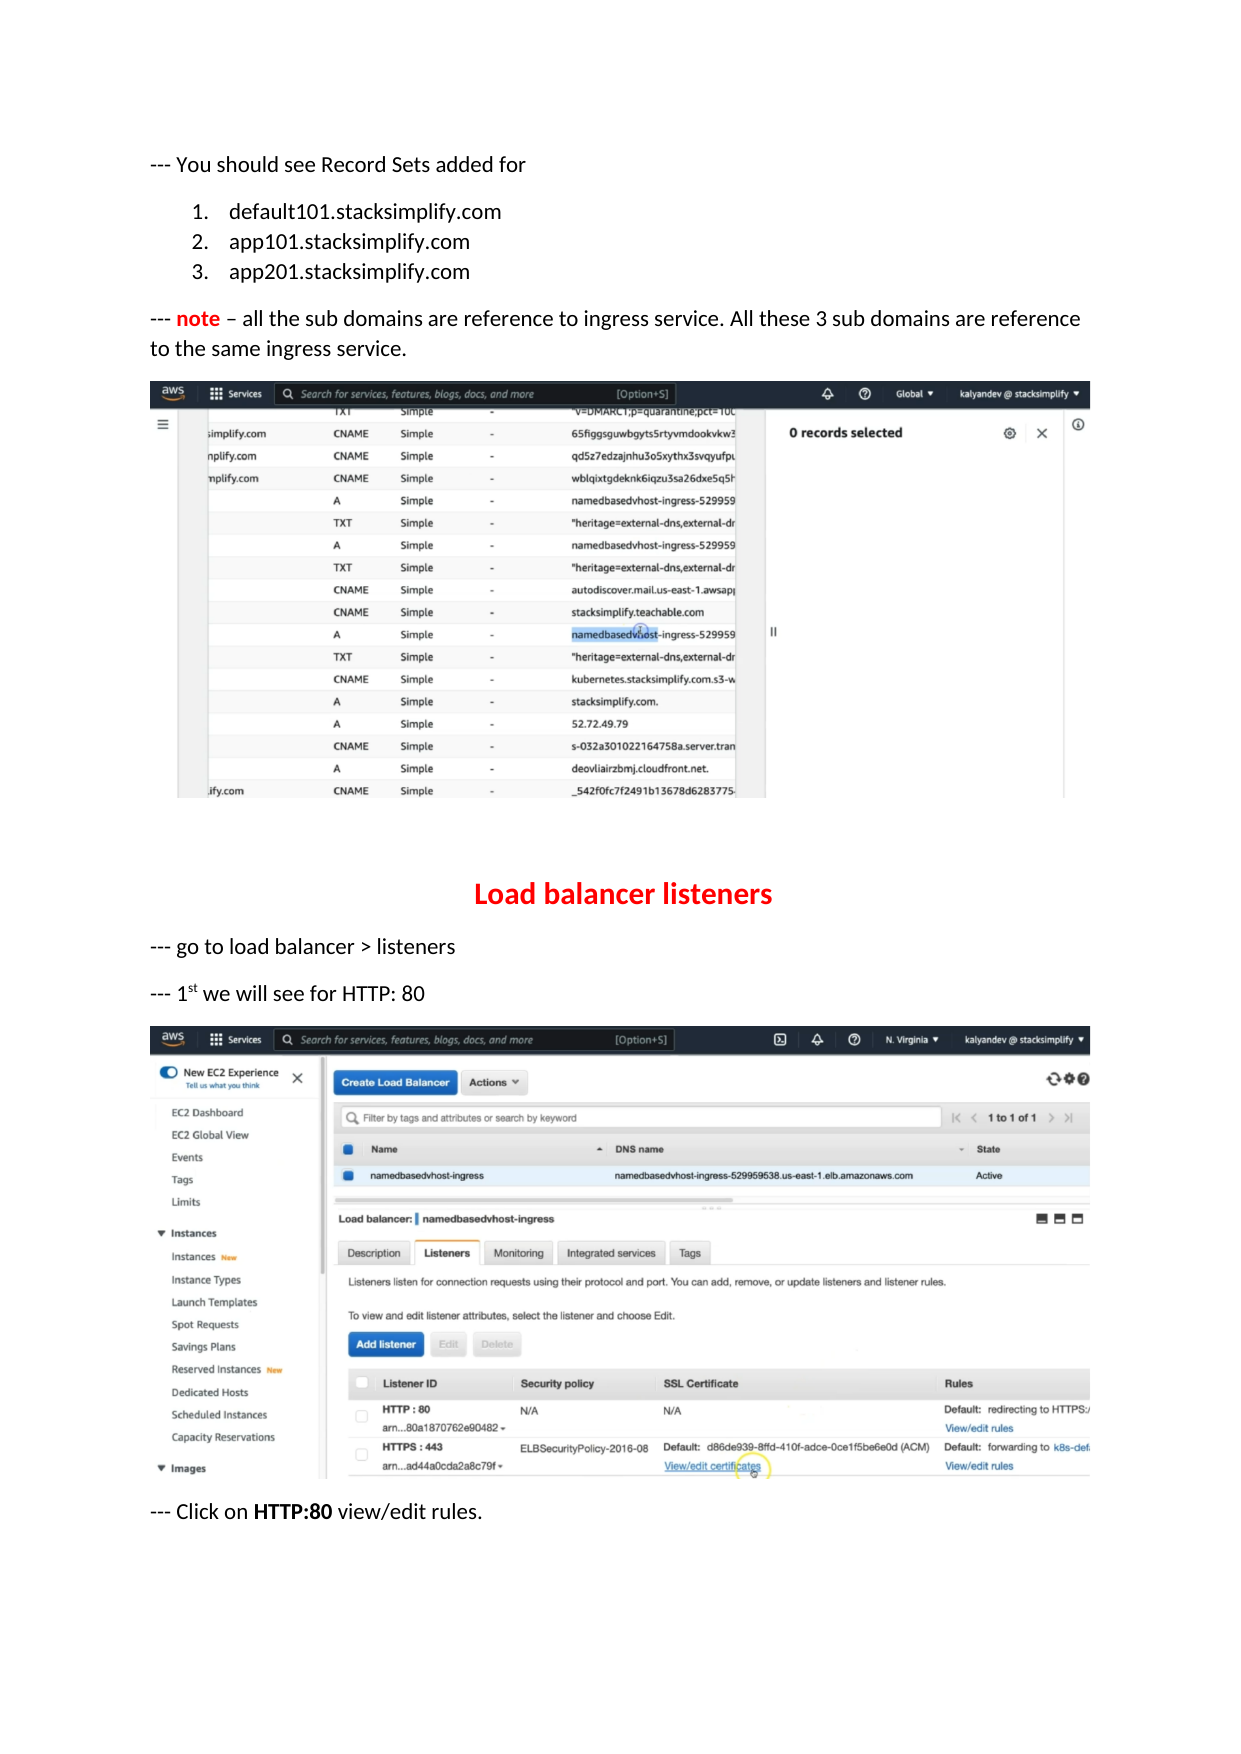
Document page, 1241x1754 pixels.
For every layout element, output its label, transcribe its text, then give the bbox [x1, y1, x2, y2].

text --- note – all the sub domains are reference to ingress service. All these 3 sub domains are reference to the same ingress service. [150, 304, 1090, 362]
text Load balancer listeners [150, 874, 1090, 913]
list app101.stacksimplify.com [191, 227, 1090, 255]
text --- 1st we will see for HTTP: 80 [150, 979, 1090, 1007]
list app201.stacksimplify.com [191, 257, 1090, 285]
list default101.stacksimplify.com [191, 197, 1090, 225]
text --- go to load balancer > listeners [150, 932, 1090, 960]
text --- Click on HTTP:80 view/edit rules. [150, 1497, 1090, 1525]
picture [150, 1026, 1091, 1479]
text --- You should see Record Sets added for [150, 150, 1090, 178]
picture [150, 381, 1091, 798]
